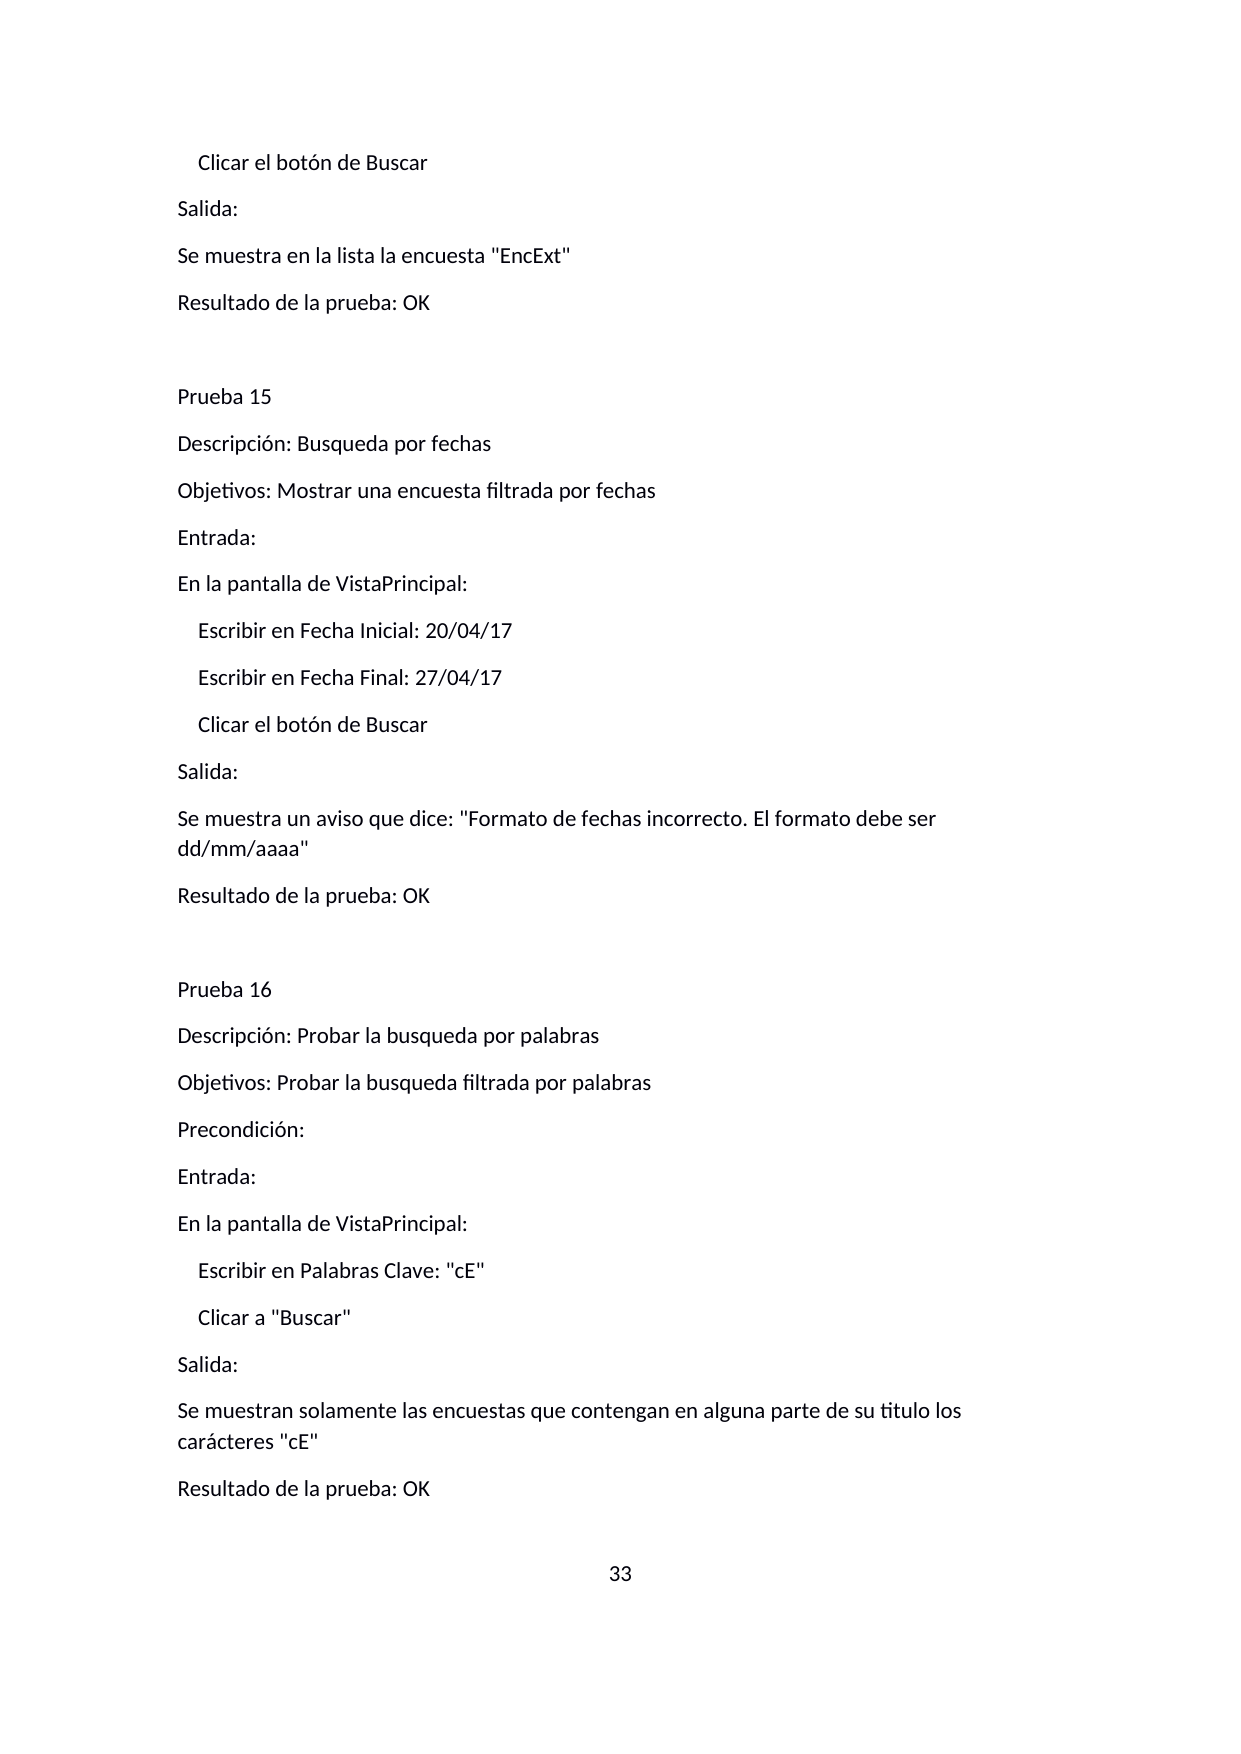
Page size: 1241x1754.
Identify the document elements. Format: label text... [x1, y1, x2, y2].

text Entrada: [177, 523, 1063, 551]
text Entrada: [177, 1162, 1063, 1190]
text Descripción: Probar la busqueda por palabras [177, 1022, 1063, 1049]
text Precondición: [177, 1115, 1063, 1143]
text Salida: [177, 1350, 1063, 1378]
text Salida: [177, 194, 1063, 222]
text Prueba 15 [177, 382, 1063, 410]
text Clicar a "Buscar" [177, 1303, 1063, 1331]
text Se muestra un aviso que dice: "Formato de fechas incorrecto. El formato debe ser dd/mm/aaaa" [177, 804, 1063, 862]
text Prueba 16 [177, 975, 1063, 1003]
text Escribir en Fecha Final: 27/04/17 [177, 663, 1063, 691]
text Clicar el botón de Buscar [177, 148, 1063, 176]
text Escribir en Fecha Inicial: 20/04/17 [177, 616, 1063, 644]
text Se muestran solamente las encuestas que contengan en alguna parte de su titulo los carácteres "cE" [177, 1397, 1063, 1455]
text En la pantalla de VistaPrincipal: [177, 1209, 1063, 1237]
text Resultado de la prueba: OK [177, 288, 1063, 316]
text Clicar el botón de Buscar [177, 710, 1063, 738]
text Descripción: Busqueda por fechas [177, 429, 1063, 457]
text Se muestra en la lista la encuesta "EncExt" [177, 241, 1063, 269]
text Objetivos: Mostrar una encuesta filtrada por fechas [177, 476, 1063, 504]
text En la pantalla de VistaPrincipal: [177, 569, 1063, 597]
text Escribir en Palabras Clave: "cE" [177, 1256, 1063, 1284]
text Objetivos: Probar la busqueda filtrada por palabras [177, 1068, 1063, 1096]
text Resultado de la prueba: OK [177, 1474, 1063, 1502]
text Salida: [177, 757, 1063, 785]
text Resultado de la prueba: OK [177, 881, 1063, 909]
